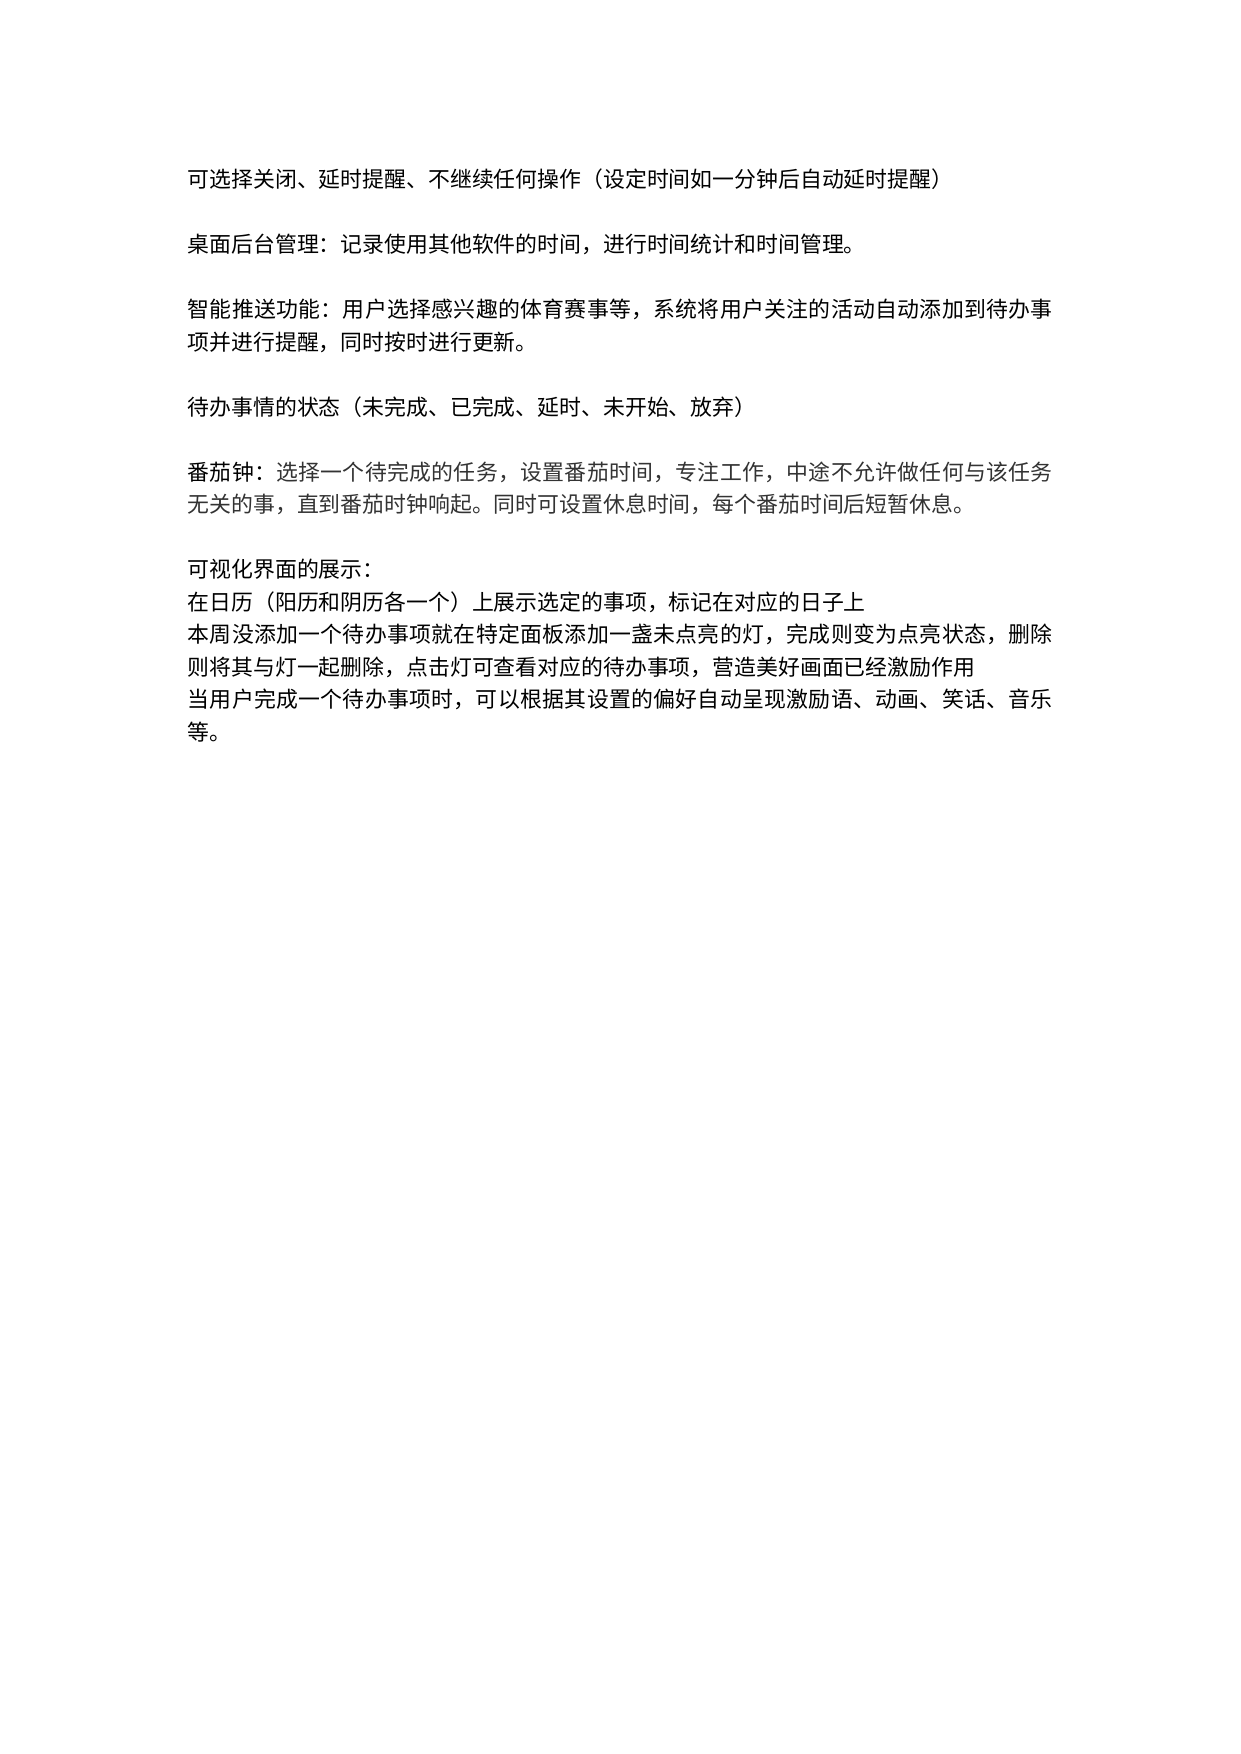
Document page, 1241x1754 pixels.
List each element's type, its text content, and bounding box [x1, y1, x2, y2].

text 待办事情的状态（未完成、已完成、延时、未开始、放弃） [187, 389, 1053, 422]
text 可视化界面的展示： [187, 552, 1053, 584]
text 本周没添加一个待办事项就在特定面板添加一盏未点亮的灯，完成则变为点亮状态，删除则将其与灯一起删除，点击灯可查看对应的待办事项，营造美好画面已经激励作用 [187, 617, 1053, 682]
text 当用户完成一个待办事项时，可以根据其设置的偏好自动呈现激励语、动画、笑话、音乐等。 [187, 682, 1053, 747]
text 番茄钟：选择一个待完成的任务，设置番茄时间，专注工作，中途不允许做任何与该任务无关的事，直到番茄时钟响起。同时可设置休息时间，每个番茄时间后短暂休息。 [187, 454, 1053, 519]
text 智能推送功能：用户选择感兴趣的体育赛事等，系统将用户关注的活动自动添加到待办事项并进行提醒，同时按时进行更新。 [187, 292, 1053, 357]
text 提醒功能：系统会根据当前时间以及设定的待办事项的提醒时间进行提醒。用户对于提醒可选择关闭、延时提醒、不继续任何操作（设定时间如一分钟后自动延时提醒） [187, 162, 1053, 194]
text 在日历（阳历和阴历各一个）上展示选定的事项，标记在对应的日子上 [187, 584, 1053, 617]
text 桌面后台管理：记录使用其他软件的时间，进行时间统计和时间管理。 [187, 227, 1053, 259]
